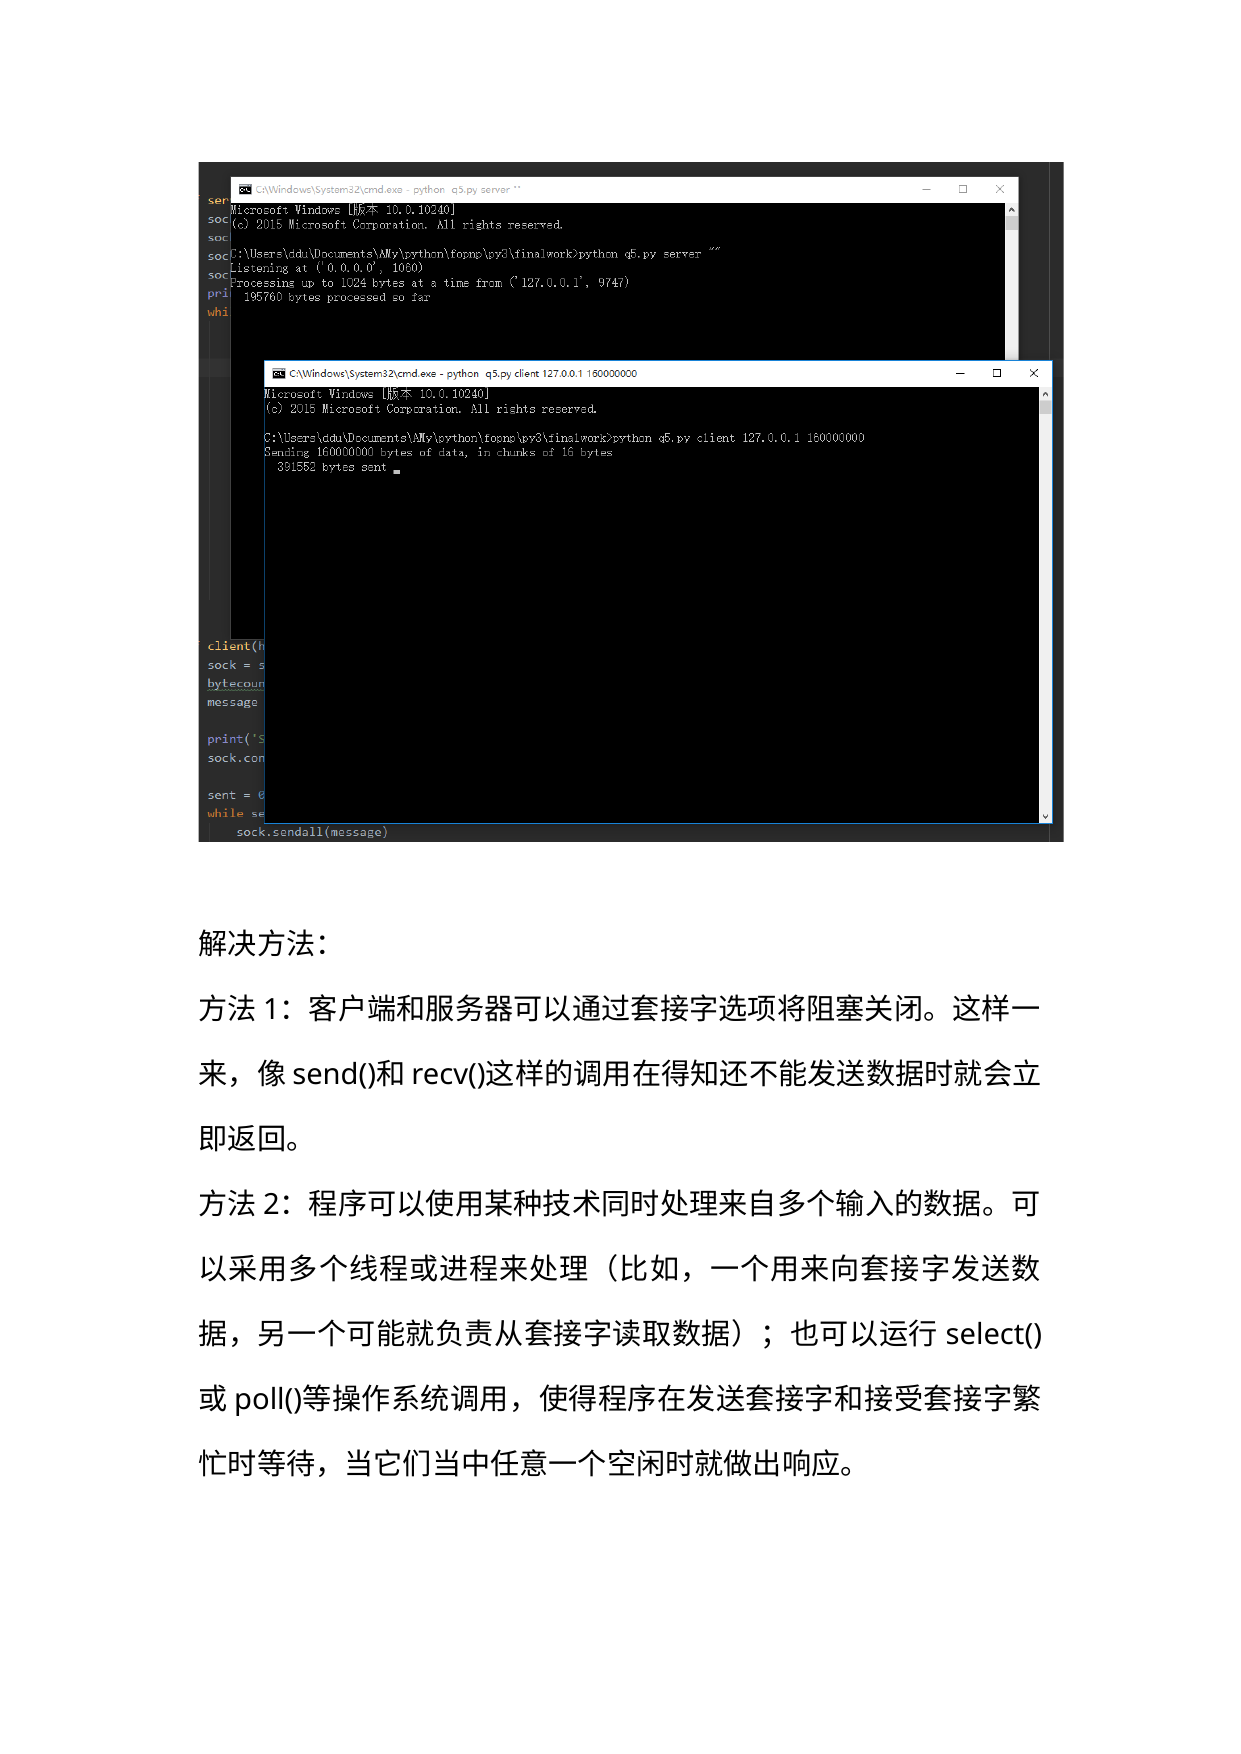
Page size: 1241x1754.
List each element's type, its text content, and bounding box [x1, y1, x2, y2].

text 解决方法： [198, 909, 1042, 974]
picture [198, 162, 1064, 842]
text 方法1：客户端和服务器可以通过套接字选项将阻塞关闭。这样一来，像send()和recv()这样的调用在得知还不能发送数据时就会立即返回。 [198, 974, 1042, 1169]
text 方法2：程序可以使用某种技术同时处理来自多个输入的数据。可以采用多个线程或进程来处理（比如，一个用来向套接字发送数据，另一个可能就负责从套接字读取数据）；也可以运行select()或poll()等操作系统调用，使得程序在发送套接字和接受套接字繁忙时等待，当它们当中任意一个空闲时就做出响应。 [198, 1169, 1042, 1494]
